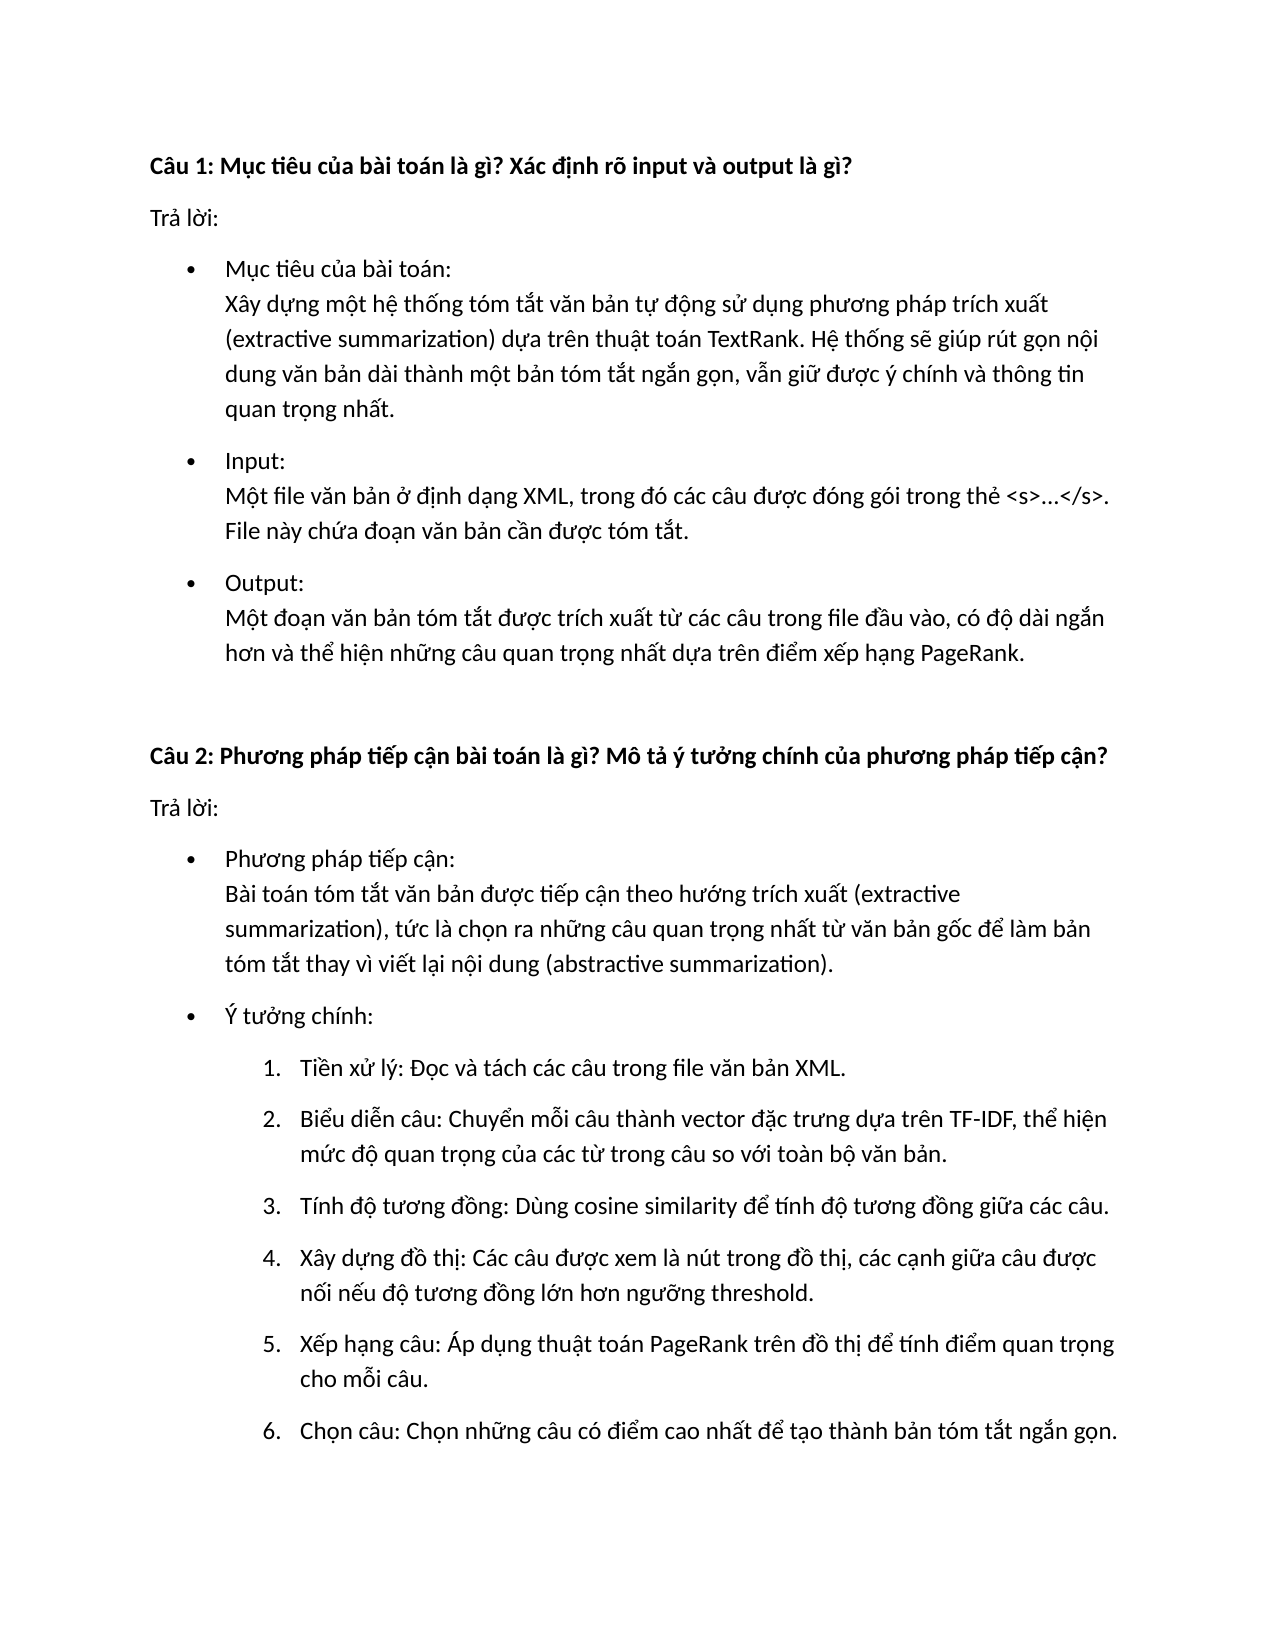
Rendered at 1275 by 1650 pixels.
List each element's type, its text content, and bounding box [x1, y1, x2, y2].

list Tính độ tương đồng: Dùng cosine similarity để tính độ tương đồng giữa các câu. [262, 1190, 1125, 1221]
list Input: Một file văn bản ở định dạng XML, trong đó các câu được đóng gói trong thẻ <s>...</s>. File này chứa đoạn văn bản cần được tóm tắt. [187, 445, 1125, 546]
list Mục tiêu của bài toán: Xây dựng một hệ thống tóm tắt văn bản tự động sử dụng phương pháp trích xuất (extractive summarization) dựa trên thuật toán TextRank. Hệ thống sẽ giúp rút gọn nội dung văn bản dài thành một bản tóm tắt ngắn gọn, vẫn giữ được ý chính và thông tin quan trọng nhất. [187, 253, 1125, 424]
list Chọn câu: Chọn những câu có điểm cao nhất để tạo thành bản tóm tắt ngắn gọn. [262, 1415, 1125, 1446]
list Xây dựng đồ thị: Các câu được xem là nút trong đồ thị, các cạnh giữa câu được nối nếu độ tương đồng lớn hơn ngưỡng threshold. [262, 1242, 1125, 1307]
list Ý tưởng chính: [187, 1000, 1125, 1031]
text Câu 2: Phương pháp tiếp cận bài toán là gì? Mô tả ý tưởng chính của phương pháp tiếp cận? [150, 740, 1125, 771]
list Phương pháp tiếp cận: Bài toán tóm tắt văn bản được tiếp cận theo hướng trích xuất (extractive summarization), tức là chọn ra những câu quan trọng nhất từ văn bản gốc để làm bản tóm tắt thay vì viết lại nội dung (abstractive summarization). [187, 843, 1125, 979]
text Trả lời: [150, 792, 1125, 822]
list Tiền xử lý: Đọc và tách các câu trong file văn bản XML. [262, 1052, 1125, 1082]
list Xếp hạng câu: Áp dụng thuật toán PageRank trên đồ thị để tính điểm quan trọng cho mỗi câu. [262, 1328, 1125, 1394]
text Câu 1: Mục tiêu của bài toán là gì? Xác định rõ input và output là gì? [150, 150, 1125, 181]
list Output: Một đoạn văn bản tóm tắt được trích xuất từ các câu trong file đầu vào, có độ dài ngắn hơn và thể hiện những câu quan trọng nhất dựa trên điểm xếp hạng PageRank. [187, 567, 1125, 667]
text Trả lời: [150, 202, 1125, 232]
list Biểu diễn câu: Chuyển mỗi câu thành vector đặc trưng dựa trên TF-IDF, thể hiện mức độ quan trọng của các từ trong câu so với toàn bộ văn bản. [262, 1103, 1125, 1169]
